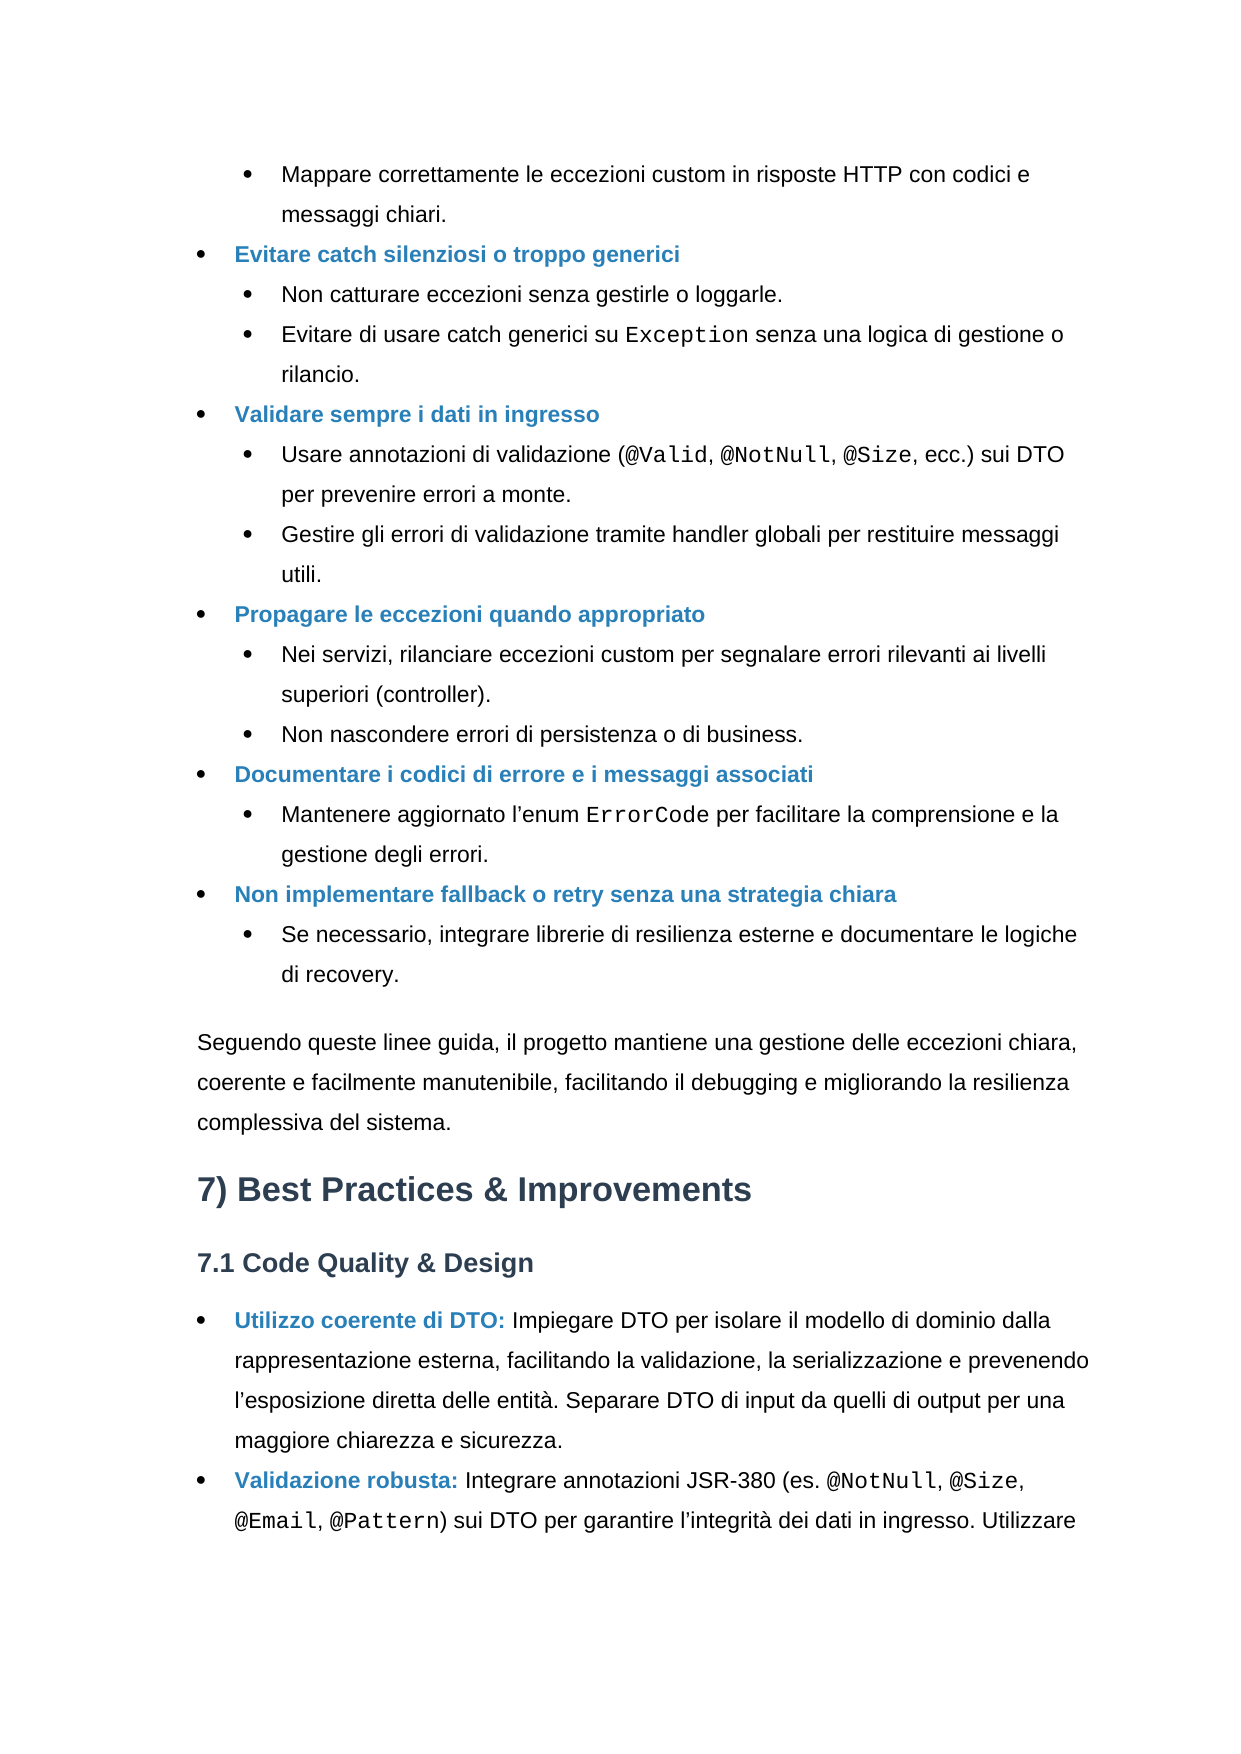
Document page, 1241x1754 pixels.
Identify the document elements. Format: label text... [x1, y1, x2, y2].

list Se necessario, integrare librerie di resilienza esterne e documentare le logiche di recovery. [244, 910, 1090, 990]
subtitle 7.1 Code Quality & Design [197, 1241, 1090, 1281]
list Non nascondere errori di persistenza o di business. [244, 710, 1090, 750]
list Utilizzo coerente di DTO: Impiegare DTO per isolare il modello di dominio dalla rappresentazione esterna, facilitando la validazione, la serializzazione e prevenendo l’esposizione diretta delle entità. Separare DTO di input da quelli di output per una maggiore chiarezza e sicurezza. [197, 1296, 1090, 1456]
list Nei servizi, rilanciare eccezioni custom per segnalare errori rilevanti ai livelli superiori (controller). [244, 630, 1090, 710]
text Seguendo queste linee guida, il progetto mantiene una gestione delle eccezioni chiara, coerente e facilmente manutenibile, facilitando il debugging e migliorando la resilienza complessiva del sistema. [197, 1018, 1090, 1138]
subtitle 7) Best Practices & Improvements [197, 1169, 1090, 1209]
list Non implementare fallback o retry senza una strategia chiara [197, 870, 1090, 910]
list Validare sempre i dati in ingresso [197, 390, 1090, 430]
list Evitare di usare catch generici su Exception senza una logica di gestione o rilancio. [244, 310, 1090, 390]
list Mappare correttamente le eccezioni custom in risposte HTTP con codici e messaggi chiari. [244, 150, 1090, 230]
list Usare annotazioni di validazione (@Valid, @NotNull, @Size, ecc.) sui DTO per prevenire errori a monte. [244, 430, 1090, 510]
list Non catturare eccezioni senza gestirle o loggarle. [244, 270, 1090, 310]
list Gestire gli errori di validazione tramite handler globali per restituire messaggi utili. [244, 510, 1090, 590]
list Documentare i codici di errore e i messaggi associati [197, 750, 1090, 790]
list Evitare catch silenziosi o troppo generici [197, 230, 1090, 270]
list Mantenere aggiornato l’enum ErrorCode per facilitare la comprensione e la gestione degli errori. [244, 790, 1090, 870]
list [197, 1456, 1090, 1536]
list Propagare le eccezioni quando appropriato [197, 590, 1090, 630]
